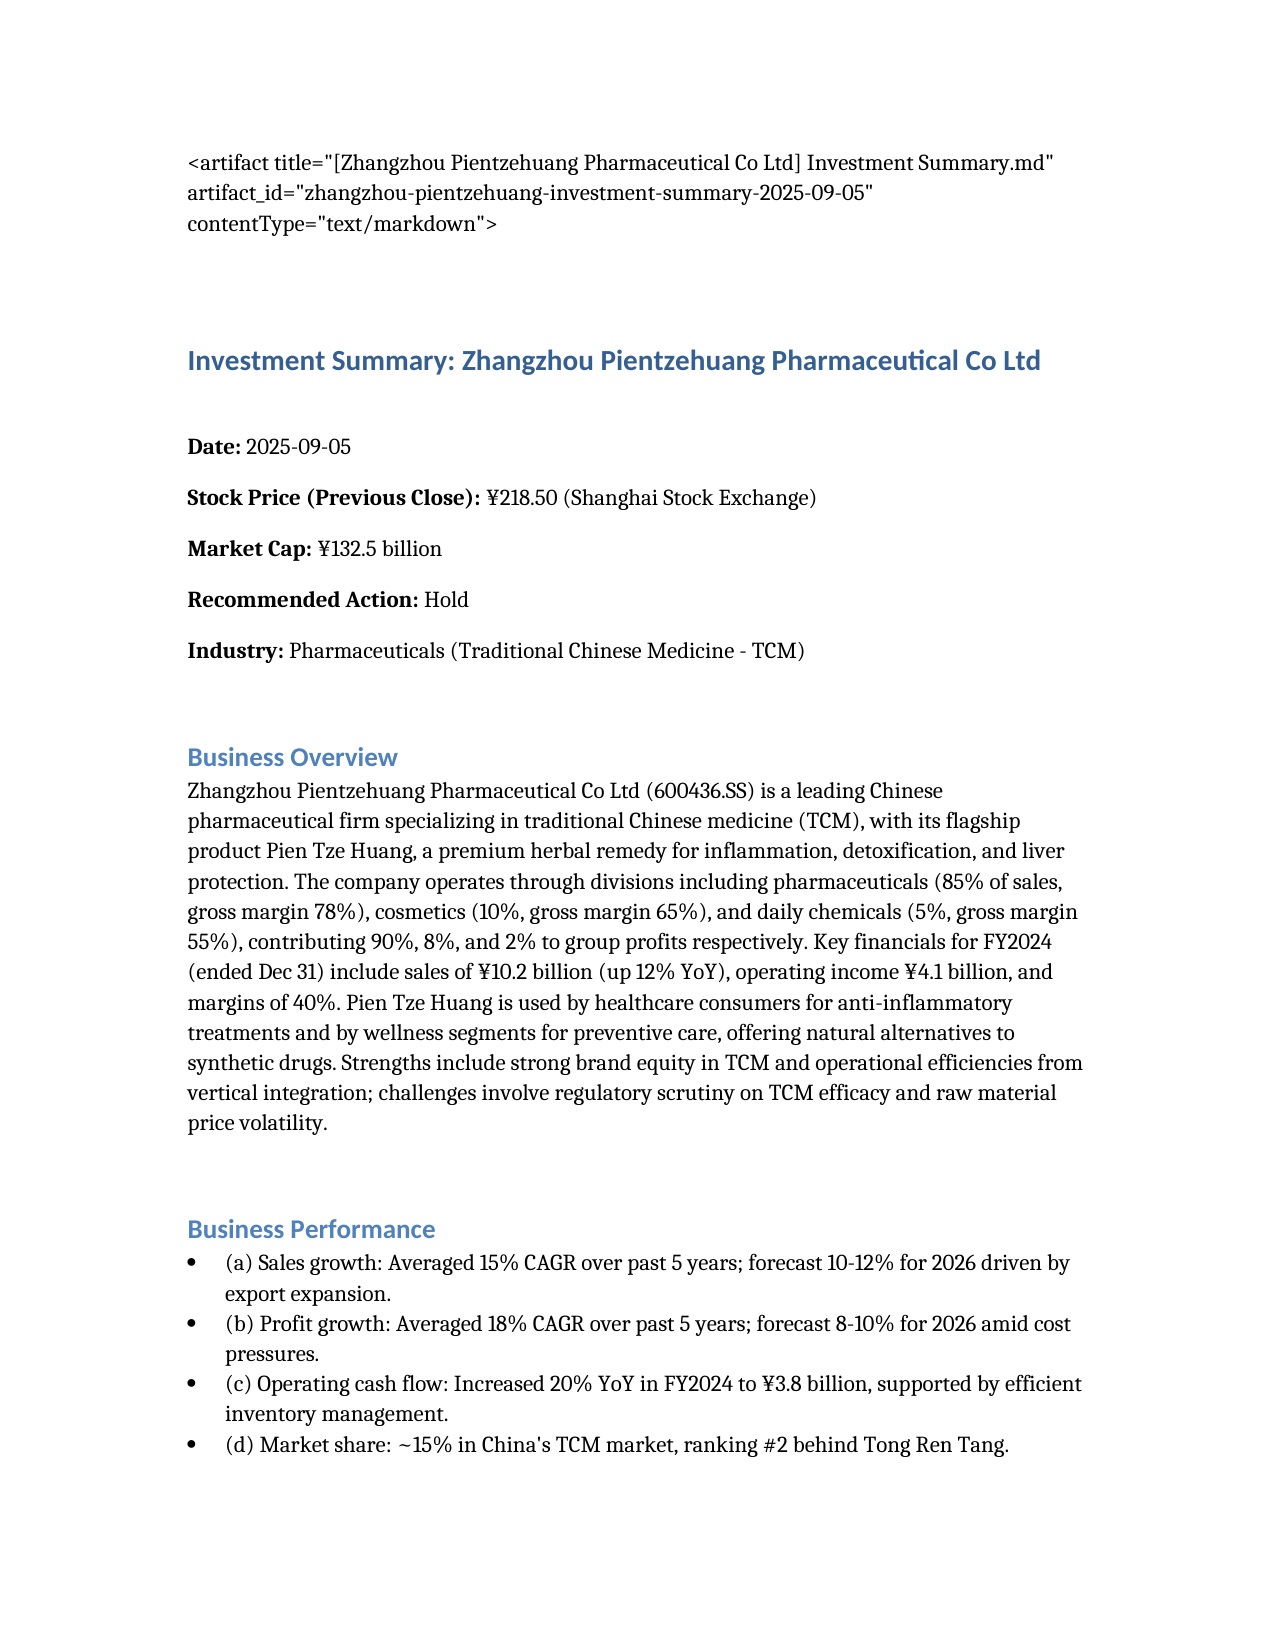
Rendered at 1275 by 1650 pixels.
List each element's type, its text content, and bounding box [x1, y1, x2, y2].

text Market Cap: ¥132.5 billion [187, 536, 1087, 562]
subtitle Business Overview [187, 740, 1087, 773]
text Stock Price (Previous Close): ¥218.50 (Shanghai Stock Exchange) [187, 485, 1087, 511]
list (d) Market share: ~15% in China's TCM market, ranking #2 behind Tong Ren Tang. [187, 1431, 1087, 1458]
subtitle Business Performance [187, 1212, 1087, 1245]
subtitle Investment Summary: Zhangzhou Pientzehuang Pharmaceutical Co Ltd [187, 342, 1087, 377]
list (a) Sales growth: Averaged 15% CAGR over past 5 years; forecast 10-12% for 2026 driven by export expansion. [187, 1250, 1087, 1307]
text Industry: Pharmaceuticals (Traditional Chinese Medicine - TCM) [187, 638, 1087, 664]
text <artifact title="[Zhangzhou Pientzehuang Pharmaceutical Co Ltd] Investment Summary.md" artifact_id="zhangzhou-pientzehuang-investment-summary-2025-09-05" contentType="text/markdown"> [187, 150, 1087, 237]
text Recommended Action: Hold [187, 587, 1087, 613]
list (c) Operating cash flow: Increased 20% YoY in FY2024 to ¥3.8 billion, supported by efficient inventory management. [187, 1371, 1087, 1427]
text Date: 2025-09-05 [187, 434, 1087, 460]
list (b) Profit growth: Averaged 18% CAGR over past 5 years; forecast 8-10% for 2026 amid cost pressures. [187, 1311, 1087, 1367]
text Zhangzhou Pientzehuang Pharmaceutical Co Ltd (600436.SS) is a leading Chinese pharmaceutical firm specializing in traditional Chinese medicine (TCM), with its flagship product Pien Tze Huang, a premium herbal remedy for inflammation, detoxification, and liver protection. The company operates through divisions including pharmaceuticals (85% of sales, gross margin 78%), cosmetics (10%, gross margin 65%), and daily chemicals (5%, gross margin 55%), contributing 90%, 8%, and 2% to group profits respectively. Key financials for FY2024 (ended Dec 31) include sales of ¥10.2 billion (up 12% YoY), operating income ¥4.1 billion, and margins of 40%. Pien Tze Huang is used by healthcare consumers for anti-inflammatory treatments and by wellness segments for preventive care, offering natural alternatives to synthetic drugs. Strengths include strong brand equity in TCM and operational efficiencies from vertical integration; challenges involve regulatory scrutiny on TCM efficacy and raw material price volatility. [187, 778, 1087, 1136]
